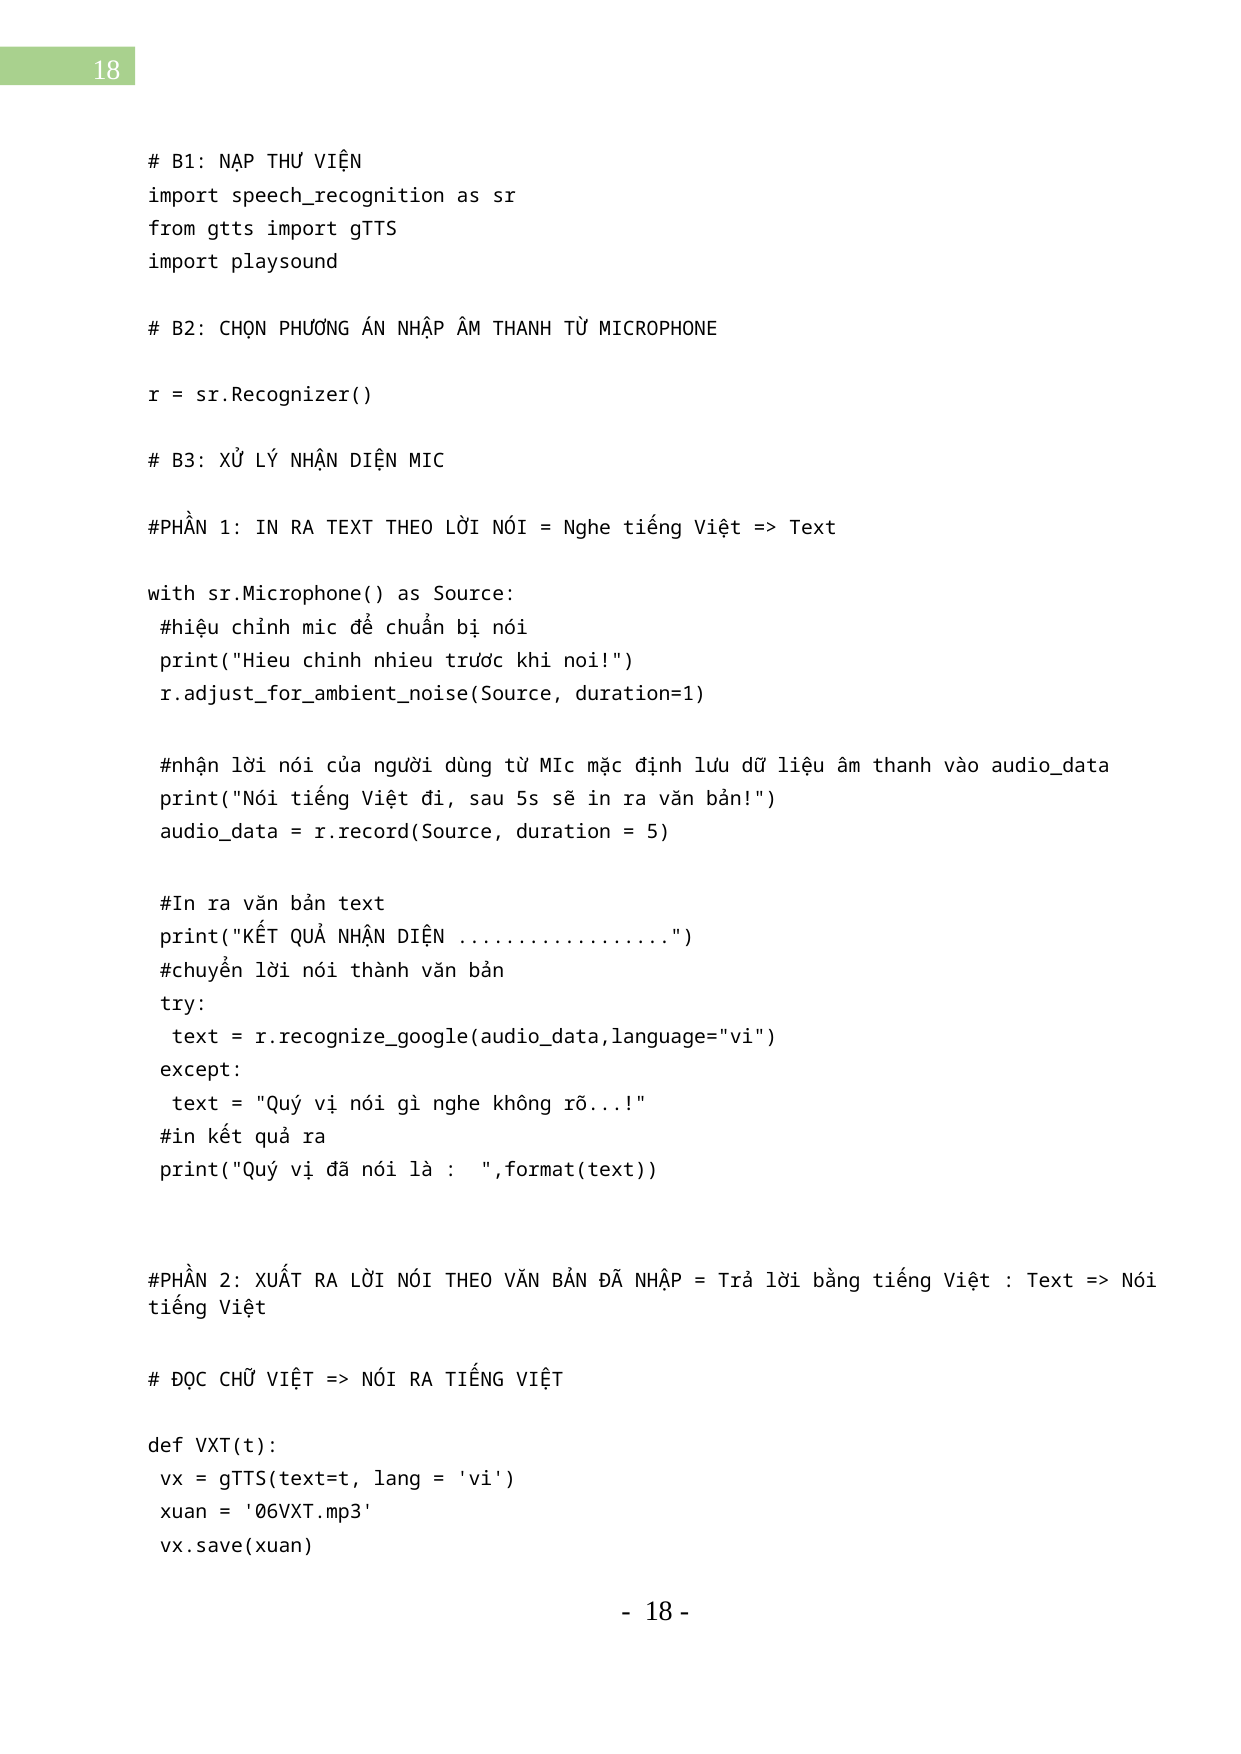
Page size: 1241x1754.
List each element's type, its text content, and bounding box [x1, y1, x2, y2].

text #PHẦN 2: XUẤT RA LỜI NÓI THEO VĂN BẢN ĐÃ NHẬP = Trả lời bằng tiếng Việt : Text => Nói tiếng Việt [148, 1266, 1162, 1320]
text def VXT(t): [148, 1431, 1162, 1458]
text audio_data = r.record(Source, duration = 5) [148, 818, 1162, 845]
text #PHẦN 1: IN RA TEXT THEO LỜI NÓI = Nghe tiếng Việt => Text [148, 513, 1162, 540]
text r = sr.Recognizer() [148, 380, 1162, 407]
text import speech_recognition as sr [148, 181, 1162, 208]
text vx = gTTS(text=t, lang = 'vi') [148, 1464, 1162, 1491]
text vx.save(xuan) [148, 1531, 1162, 1558]
text text = "Quý vị nói gì nghe không rõ...!" [148, 1089, 1162, 1116]
text #in kết quả ra [148, 1122, 1162, 1149]
text print("KẾT QUẢ NHẬN DIỆN ..................") [148, 923, 1162, 950]
text xuan = '06VXT.mp3' [148, 1498, 1162, 1525]
text import playsound [148, 247, 1162, 274]
text #In ra văn bản text [148, 889, 1162, 917]
text # B3: XỬ LÝ NHẬN DIỆN MIC [148, 447, 1162, 474]
text #hiệu chỉnh mic để chuẩn bị nói [148, 613, 1162, 640]
text r.adjust_for_ambient_noise(Source, duration=1) [148, 679, 1162, 706]
text try: [148, 989, 1162, 1016]
text # B1: NẠP THƯ VIỆN [148, 148, 1162, 175]
text except: [148, 1056, 1162, 1083]
text print("Nói tiếng Việt đi, sau 5s sẽ in ra văn bản!") [148, 784, 1162, 811]
text print("Hieu chinh nhieu trươc khi noi!") [148, 646, 1162, 673]
text # B2: CHỌN PHƯƠNG ÁN NHẬP ÂM THANH TỪ MICROPHONE [148, 314, 1162, 341]
text from gtts import gTTS [148, 214, 1162, 241]
text text = r.recognize_google(audio_data,language="vi") [148, 1022, 1162, 1049]
text #chuyển lời nói thành văn bản [148, 956, 1162, 983]
text #nhận lời nói của người dùng từ MIc mặc định lưu dữ liệu âm thanh vào audio_data [148, 751, 1162, 778]
text with sr.Microphone() as Source: [148, 580, 1162, 607]
text print("Quý vị đã nói là : ",format(text)) [148, 1155, 1162, 1182]
text # ĐỌC CHỮ VIỆT => NÓI RA TIẾNG VIỆT [148, 1365, 1162, 1392]
